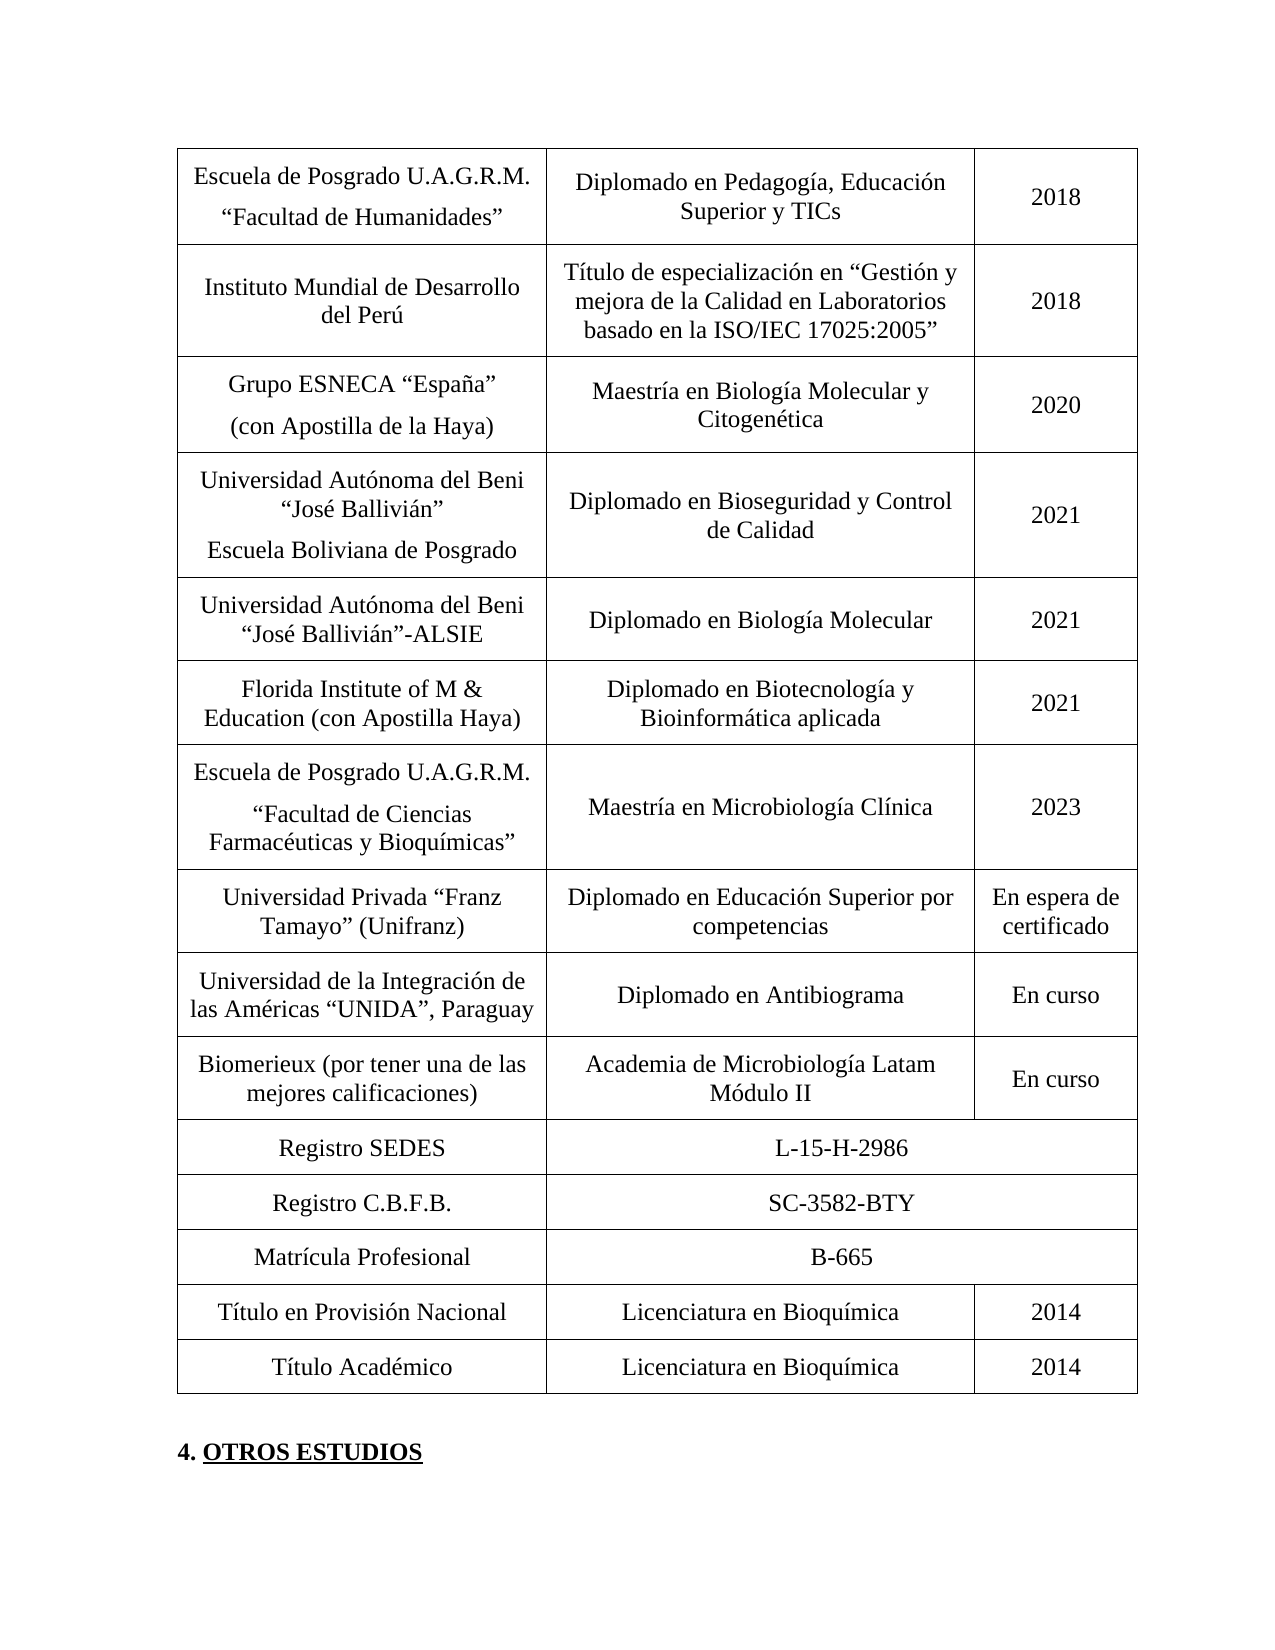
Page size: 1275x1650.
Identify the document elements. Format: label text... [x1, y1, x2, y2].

table_cell Universidad Autónoma del Beni “José Ballivián”-ALSIE [178, 578, 546, 660]
table_cell Florida Institute of M & Education (con Apostilla Haya) [178, 661, 546, 744]
table_cell Diplomado en Pedagogía, Educación Superior y TICs [547, 149, 974, 244]
table_cell Título en Provisión Nacional [178, 1285, 546, 1338]
table_cell Diplomado en Biología Molecular [547, 578, 974, 660]
table_cell Universidad Autónoma del Beni “José Ballivián” Escuela Boliviana de Posgrado [178, 453, 546, 577]
table_cell 2014 [975, 1285, 1137, 1338]
table_cell Diplomado en Bioseguridad y Control de Calidad [547, 453, 974, 577]
table_cell Maestría en Biología Molecular y Citogenética [547, 357, 974, 452]
text 4. OTROS ESTUDIOS [177, 1437, 1098, 1466]
table_cell 2021 [975, 578, 1137, 660]
table_cell Biomerieux (por tener una de las mejores calificaciones) [178, 1037, 546, 1119]
table_cell Licenciatura en Bioquímica [547, 1340, 974, 1393]
table_cell En espera de certificado [975, 870, 1137, 952]
table_cell Instituto Mundial de Desarrollo del Perú [178, 245, 546, 356]
table_cell Universidad Privada “Franz Tamayo” (Unifranz) [178, 870, 546, 952]
table_cell 2023 [975, 745, 1137, 869]
table_cell B-665 [547, 1230, 1137, 1284]
table_cell 2021 [975, 661, 1137, 744]
table_cell Diplomado en Antibiograma [547, 953, 974, 1036]
table_cell En curso [975, 953, 1137, 1036]
table_cell 2020 [975, 357, 1137, 452]
table_cell SC-3582-BTY [547, 1175, 1137, 1229]
table_cell Título de especialización en “Gestión y mejora de la Calidad en Laboratorios basado en la ISO/IEC 17025:2005” [547, 245, 974, 356]
table_cell 2018 [975, 245, 1137, 356]
table_cell Maestría en Microbiología Clínica [547, 745, 974, 869]
table_cell Grupo ESNECA “España” (con Apostilla de la Haya) [178, 357, 546, 452]
table_cell Registro SEDES [178, 1120, 546, 1174]
table_cell Diplomado en Educación Superior por competencias [547, 870, 974, 952]
table_cell 2018 [975, 149, 1137, 244]
table_cell En curso [975, 1037, 1137, 1119]
table_cell Escuela de Posgrado U.A.G.R.M. “Facultad de Ciencias Farmacéuticas y Bioquímicas” [178, 745, 546, 869]
table_cell Diplomado en Biotecnología y Bioinformática aplicada [547, 661, 974, 744]
table_cell Academia de Microbiología Latam Módulo II [547, 1037, 974, 1119]
table_cell Escuela de Posgrado U.A.G.R.M. “Facultad de Humanidades” [178, 149, 546, 244]
table_cell Universidad de la Integración de las Américas “UNIDA”, Paraguay [178, 953, 546, 1036]
table_cell Licenciatura en Bioquímica [547, 1285, 974, 1338]
table_cell L-15-H-2986 [547, 1120, 1137, 1174]
table_cell 2021 [975, 453, 1137, 577]
table_cell Matrícula Profesional [178, 1230, 546, 1284]
table_cell 2014 [975, 1340, 1137, 1393]
table_cell Registro C.B.F.B. [178, 1175, 546, 1229]
table_cell Título Académico [178, 1340, 546, 1393]
